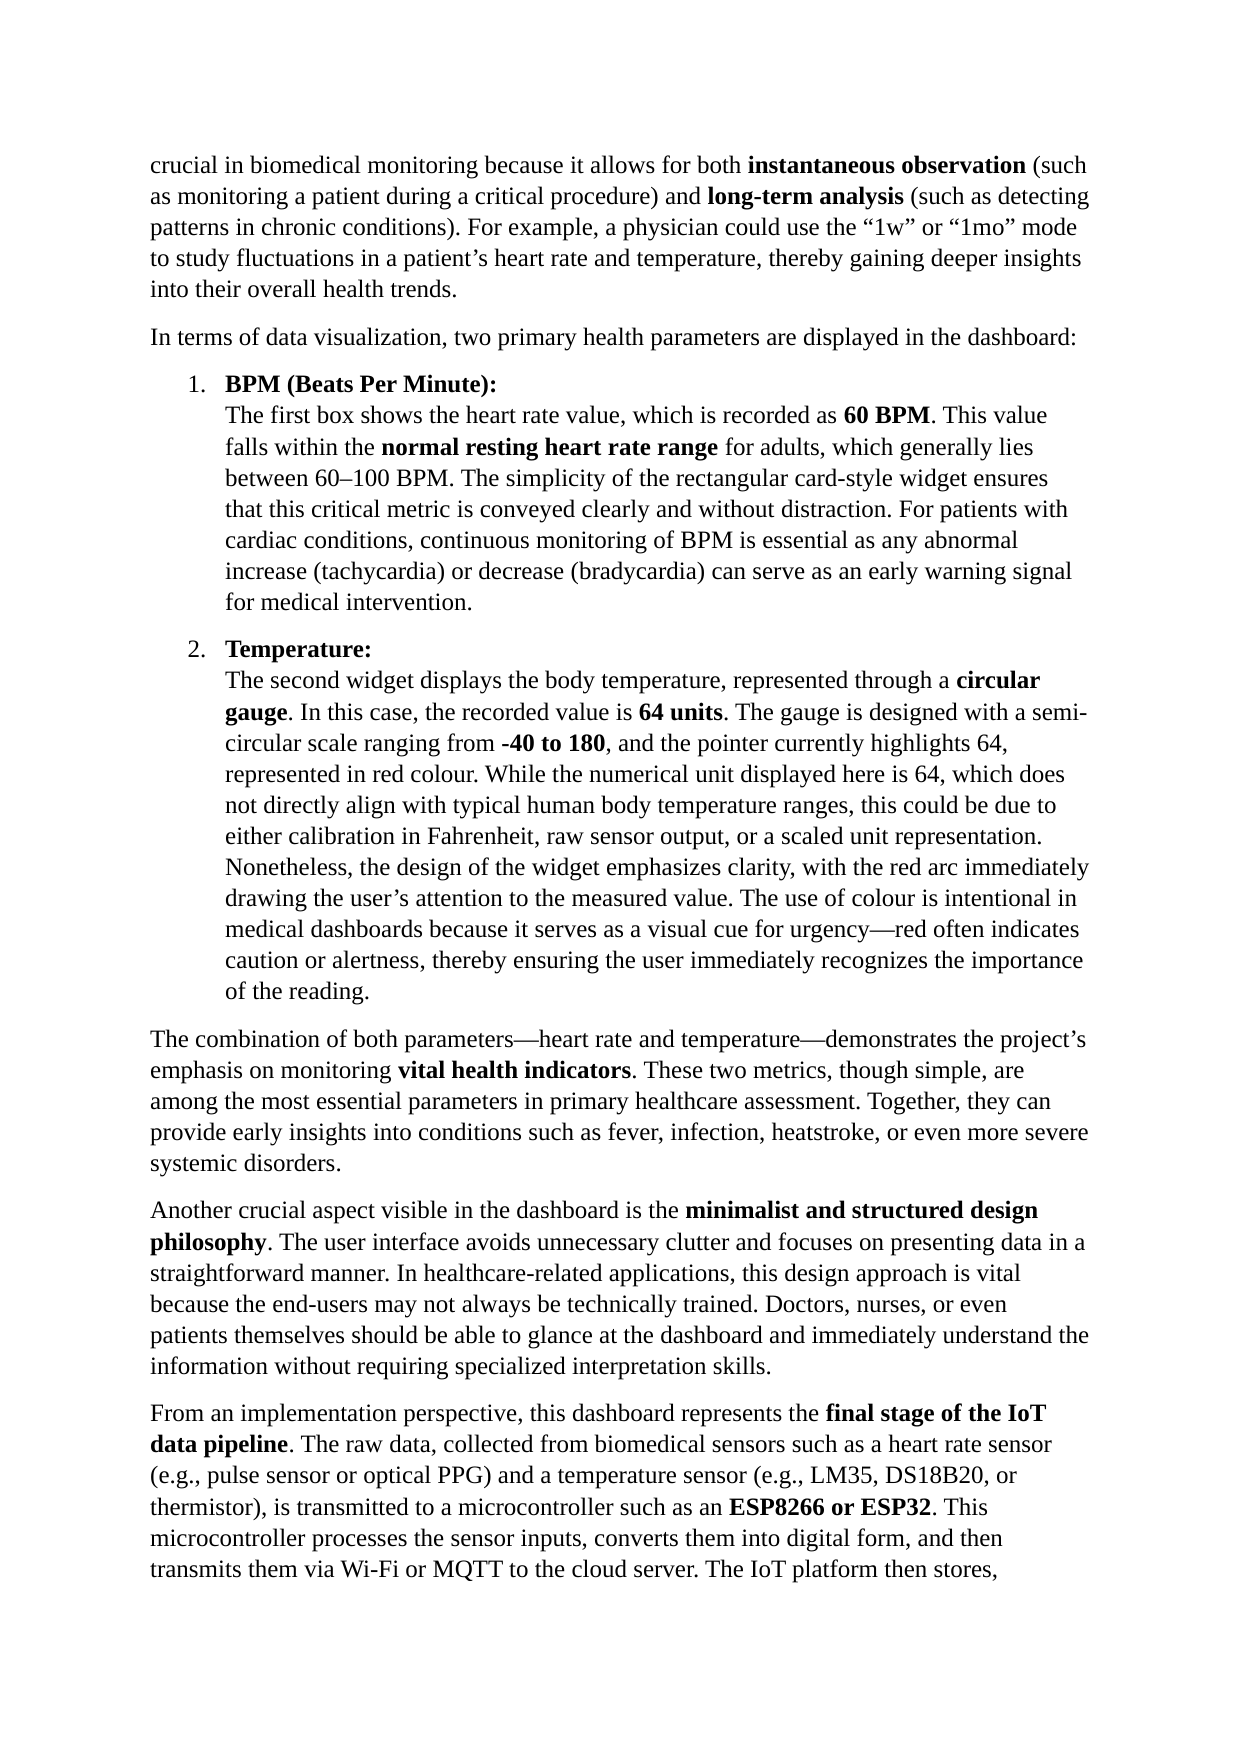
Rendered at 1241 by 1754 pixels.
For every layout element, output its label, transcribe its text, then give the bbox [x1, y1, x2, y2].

list Temperature: The second widget displays the body temperature, represented through a circular gauge. In this case, the recorded value is 64 units. The gauge is designed with a semi-circular scale ranging from -40 to 180, and the pointer currently highlights 64, represented in red colour. While the numerical unit displayed here is 64, which does not directly align with typical human body temperature ranges, this could be due to either calibration in Fahrenheit, raw sensor output, or a scaled unit representation. Nonetheless, the design of the widget emphasizes clarity, with the red arc immediately drawing the user’s attention to the measured value. The use of colour is intentional in medical dashboards because it serves as a visual cue for urgency—red often indicates caution or alertness, thereby ensuring the user immediately recognizes the importance of the reading. [187, 634, 1090, 1005]
text Another crucial aspect visible in the dashboard is the minimalist and structured design philosophy. The user interface avoids unnecessary clutter and focuses on presenting data in a straightforward manner. In healthcare-related applications, this design approach is vital because the end-users may not always be technically trained. Doctors, nurses, or even patients themselves should be able to glance at the dashboard and immediately understand the information without requiring specialized interpretation skills. [150, 1196, 1090, 1379]
text In terms of data visualization, two primary health parameters are displayed in the dashboard: [150, 322, 1090, 351]
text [150, 150, 1090, 303]
text The combination of both parameters—heart rate and temperature—demonstrates the project’s emphasis on monitoring vital health indicators. These two metrics, though simple, are among the most essential parameters in primary healthcare assessment. Together, they can provide early insights into conditions such as fever, infection, heatstroke, or even more severe systemic disorders. [150, 1024, 1090, 1177]
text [150, 1398, 1090, 1582]
list BPM (Beats Per Minute): The first box shows the heart rate value, which is recorded as 60 BPM. This value falls within the normal resting heart rate range for adults, which generally lies between 60–100 BPM. The simplicity of the rectangular card-style widget ensures that this critical metric is conveyed clearly and without distraction. For patients with cardiac conditions, continuous monitoring of BPM is essential as any abnormal increase (tachycardia) or decrease (bradycardia) can serve as an early warning signal for medical intervention. [187, 369, 1090, 616]
